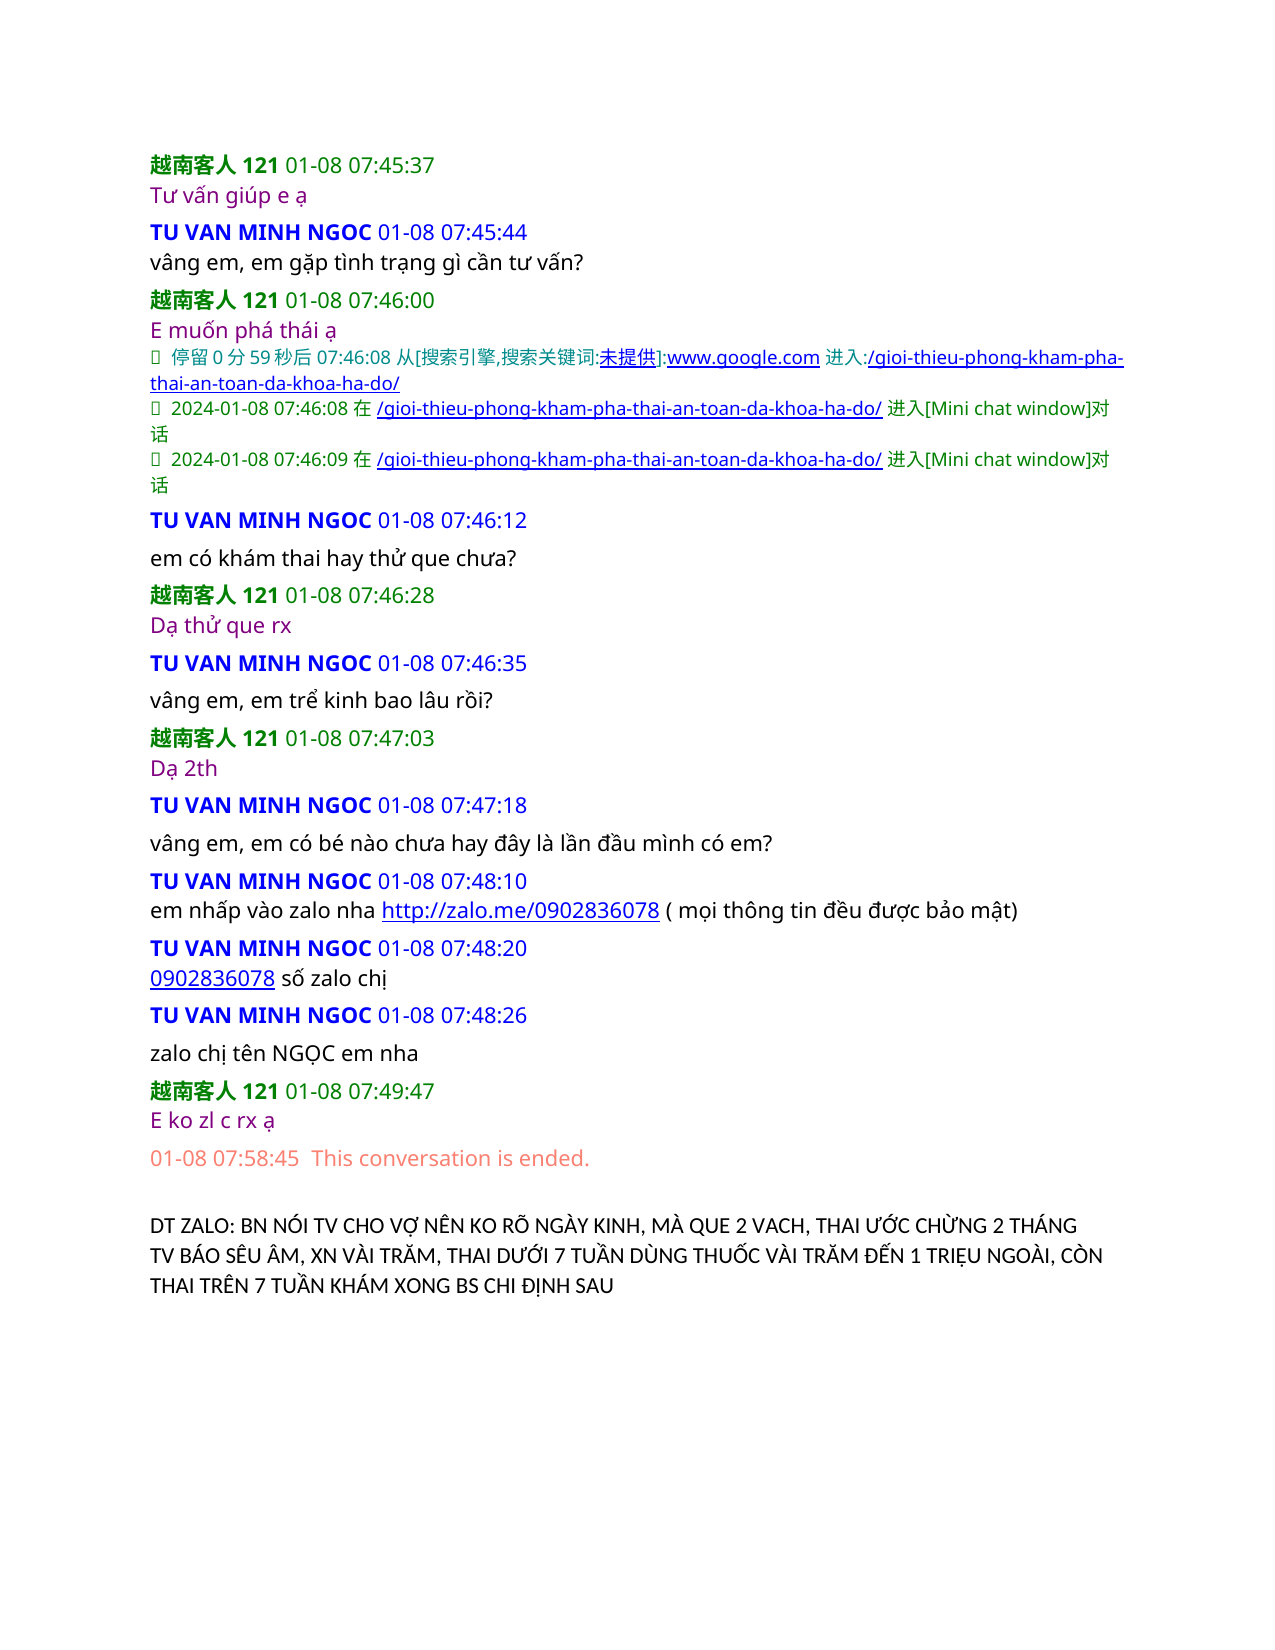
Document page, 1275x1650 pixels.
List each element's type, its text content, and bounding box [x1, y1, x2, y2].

text TU VAN MINH NGOC 01-08 07:47:18 [150, 791, 1125, 820]
text vâng em, em gặp tình trạng gì cần tư vấn? [150, 247, 1125, 277]
text 越南客人121 01-08 07:46:00 [150, 285, 1125, 314]
text TU VAN MINH NGOC 01-08 07:48:10 [150, 866, 1125, 896]
text  停留0分59秒后 07:46:08 从[搜索引擎,搜索关键词:未提供]:www.google.com 进入:/gioi-thieu-phong-kham-pha-thai-an-toan-da-khoa-ha-do/ [150, 344, 1125, 395]
text 越南客人121 01-08 07:47:03 [150, 723, 1125, 753]
text TU VAN MINH NGOC 01-08 07:45:44 [150, 217, 1125, 247]
text TU VAN MINH NGOC 01-08 07:46:12 [150, 505, 1125, 535]
text em có khám thai hay thử que chưa? [150, 543, 1125, 573]
text  2024-01-08 07:46:09 在 /gioi-thieu-phong-kham-pha-thai-an-toan-da-khoa-ha-do/ 进入[Mini chat window]对话 [150, 446, 1125, 497]
text TU VAN MINH NGOC 01-08 07:48:20 [150, 933, 1125, 963]
text Dạ 2th [150, 753, 1125, 783]
text TU VAN MINH NGOC 01-08 07:48:26 [150, 1001, 1125, 1030]
text 越南客人121 01-08 07:46:28 [150, 581, 1125, 610]
text vâng em, em trể kinh bao lâu rồi? [150, 686, 1125, 715]
text Tư vấn giúp e ạ [150, 180, 1125, 209]
text em nhấp vào zalo nha http://zalo.me/0902836078 ( mọi thông tin đều được bảo mật) [150, 896, 1125, 925]
text TU VAN MINH NGOC 01-08 07:46:35 [150, 648, 1125, 678]
text 越南客人121 01-08 07:49:47 [150, 1076, 1125, 1106]
text E muốn phá thái ạ [150, 314, 1125, 344]
text Dạ thử que rx [150, 610, 1125, 640]
text 01-08 07:58:45 This conversation is ended. [150, 1143, 1125, 1173]
text E ko zl c rx ạ [150, 1106, 1125, 1135]
text 越南客人121 01-08 07:45:37 [150, 150, 1125, 180]
text vâng em, em có bé nào chưa hay đây là lần đầu mình có em? [150, 828, 1125, 858]
text zalo chị tên NGỌC em nha [150, 1038, 1125, 1068]
text DT ZALO: BN NÓI TV CHO VỢ NÊN KO RÕ NGÀY KINH, MÀ QUE 2 VACH, THAI ƯỚC CHỪNG 2 THÁNG TV BÁO SÊU ÂM, XN VÀI TRĂM, THAI DƯỚI 7 TUẦN DÙNG THUỐC VÀI TRĂM ĐẾN 1 TRIỆU NGOÀI, CÒN THAI TRÊN 7 TUẦN KHÁM XONG BS CHI ĐỊNH SAU [150, 1181, 1125, 1299]
text 0902836078 số zalo chị [150, 963, 1125, 993]
text  2024-01-08 07:46:08 在 /gioi-thieu-phong-kham-pha-thai-an-toan-da-khoa-ha-do/ 进入[Mini chat window]对话 [150, 395, 1125, 446]
